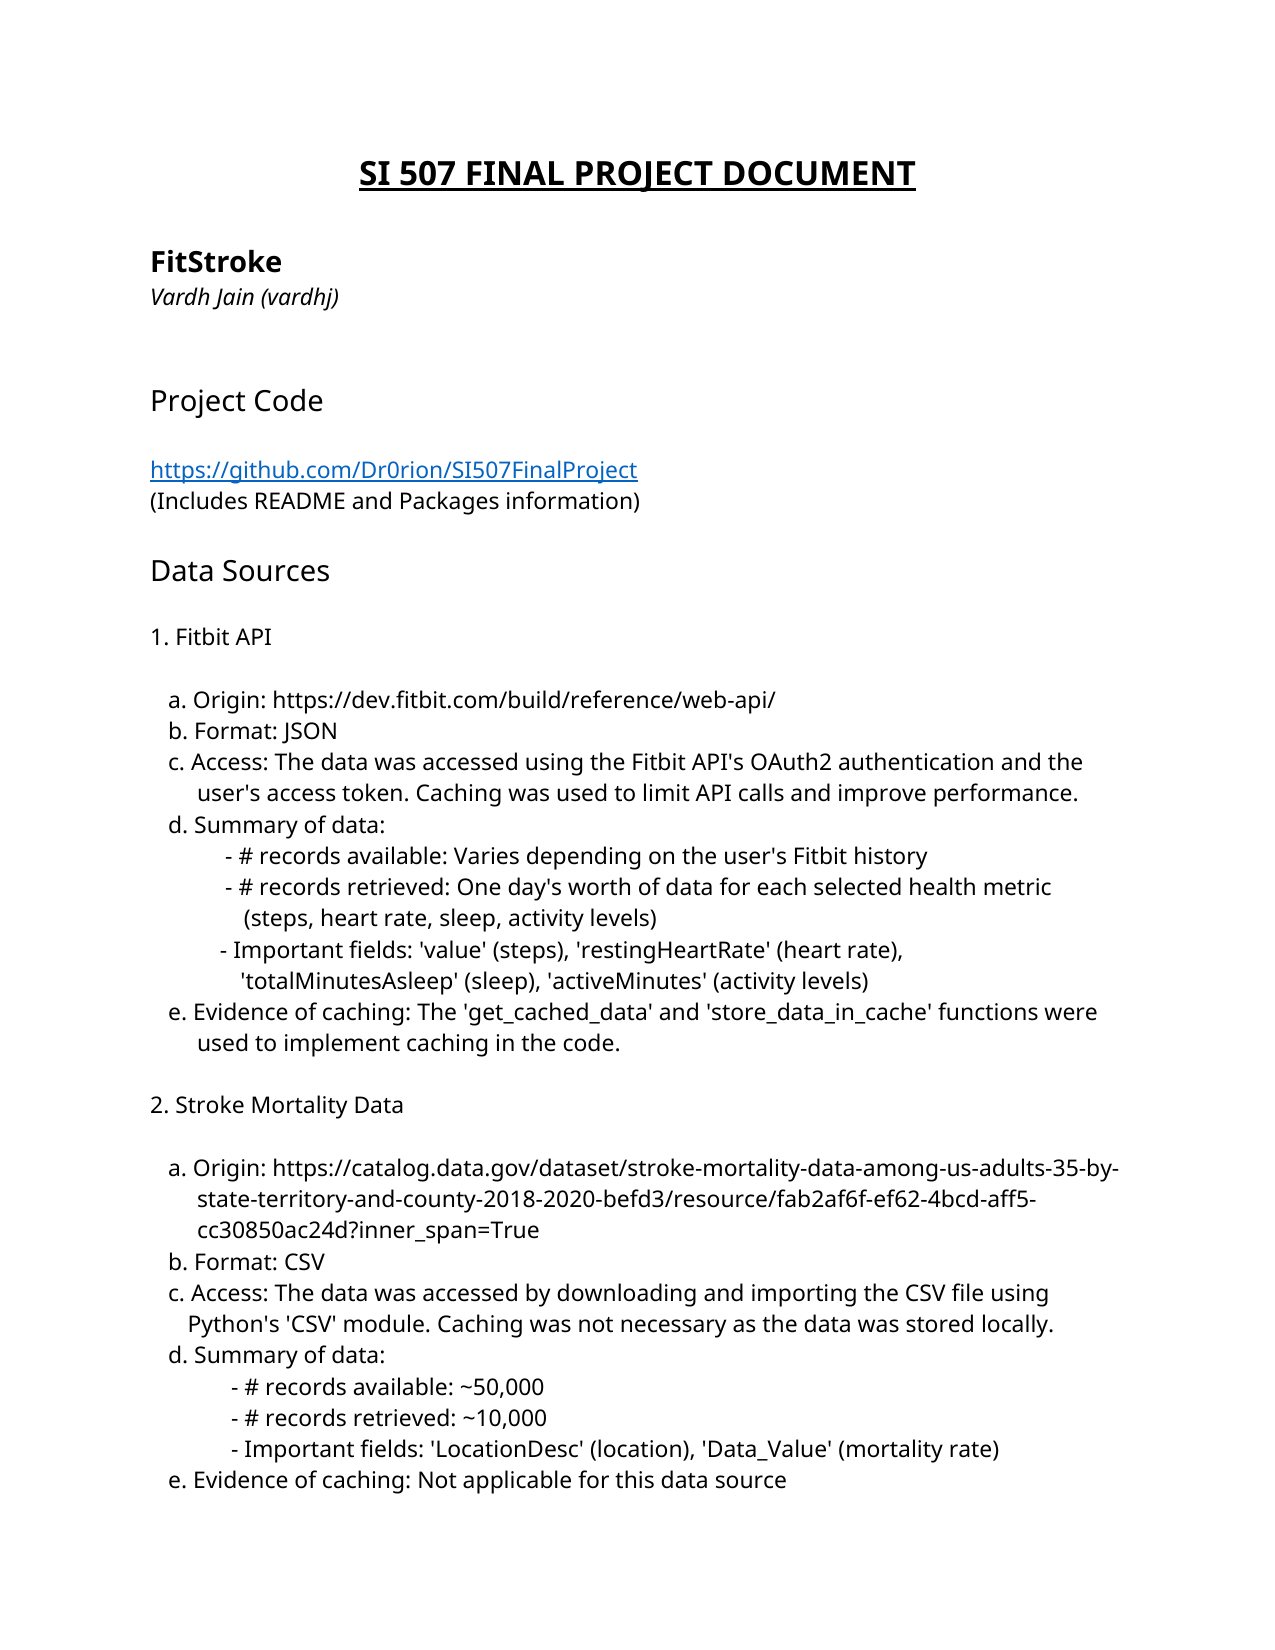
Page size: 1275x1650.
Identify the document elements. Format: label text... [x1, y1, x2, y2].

text - Important fields: 'value' (steps), 'restingHeartRate' (heart rate), [178, 934, 1125, 965]
text a. Origin: https://catalog.data.gov/dataset/stroke-mortality-data-among-us-adults-35-by- [150, 1152, 1125, 1183]
text - Important fields: 'LocationDesc' (location), 'Data_Value' (mortality rate) [150, 1433, 1125, 1464]
text Vardh Jain (vardhj) [150, 281, 1125, 312]
text Data Sources [150, 550, 1125, 590]
text 1. Fitbit API [150, 621, 1125, 652]
text 'totalMinutesAsleep' (sleep), 'activeMinutes' (activity levels) [234, 965, 1125, 996]
text (steps, heart rate, sleep, activity levels) [234, 902, 1125, 934]
text - # records retrieved: ~10,000 [150, 1402, 1125, 1433]
text b. Format: CSV [150, 1245, 1125, 1277]
text FitStroke [150, 241, 1125, 281]
text - # records available: Varies depending on the user's Fitbit history [150, 840, 1125, 871]
text e. Evidence of caching: Not applicable for this data source [150, 1464, 1125, 1495]
text a. Origin: https://dev.fitbit.com/build/reference/web-api/ [150, 684, 1125, 715]
text - # records retrieved: One day's worth of data for each selected health metric [150, 871, 1125, 902]
text b. Format: JSON [150, 715, 1125, 746]
text d. Summary of data: [150, 809, 1125, 840]
text e. Evidence of caching: The 'get_cached_data' and 'store_data_in_cache' functions were used to implement caching in the code. [150, 996, 1125, 1059]
text https://github.com/Dr0rion/SI507FinalProject [150, 454, 1125, 485]
text c. Access: The data was accessed by downloading and importing the CSV file using Python's 'CSV' module. Caching was not necessary as the data was stored locally. [150, 1277, 1125, 1339]
text cc30850ac24d?inner_span=True [150, 1214, 1125, 1245]
text state-territory-and-county-2018-2020-befd3/resource/fab2af6f-ef62-4bcd-aff5- [187, 1183, 1125, 1214]
text d. Summary of data: [150, 1339, 1125, 1370]
text c. Access: The data was accessed using the Fitbit API's OAuth2 authentication and the user's access token. Caching was used to limit API calls and improve performance. [150, 746, 1125, 809]
text - # records available: ~50,000 [150, 1370, 1125, 1402]
text SI 507 FINAL PROJECT DOCUMENT [150, 150, 1125, 195]
text 2. Stroke Mortality Data [150, 1089, 1125, 1120]
text (Includes README and Packages information) [150, 485, 1125, 516]
text Project Code [150, 380, 1125, 419]
